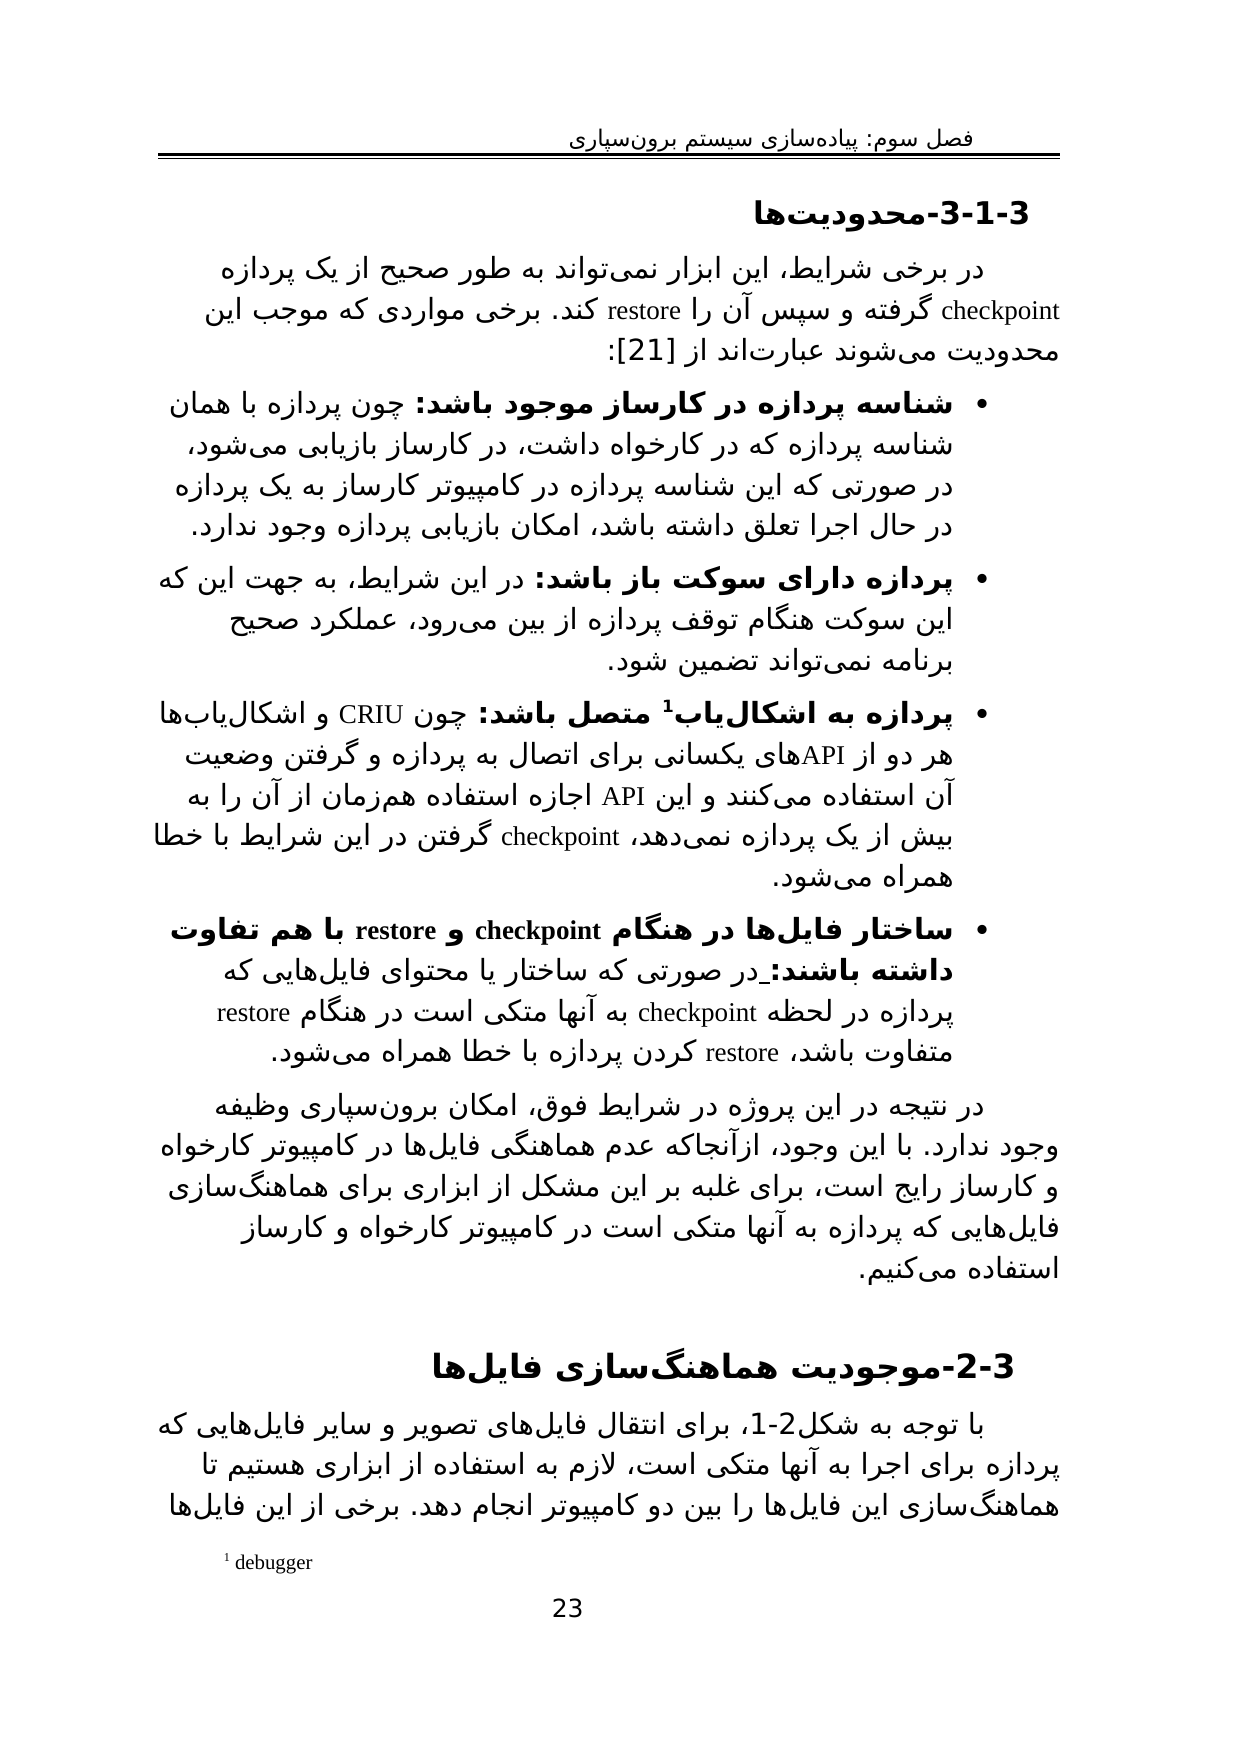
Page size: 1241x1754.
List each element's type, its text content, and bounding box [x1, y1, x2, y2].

subtitle 3-1-3-محدودیت‌ها [150, 196, 1031, 232]
text پردازه‌ به اشکال‌یاب متصل باشد: چون CRIU و اشکال‌یاب‌ها هر دو از APIهای یکسانی برای اتصال به پردازه‌ و گرفتن وضعیت آن استفاده می‌کنند و این API اجازه استفاده هم‌زمان از آن را به بیش از یک پردازه‌ نمی‌دهد، checkpoint گرفتن در این شرایط با خطا همراه می‌شود. [150, 696, 977, 893]
subtitle 2-3-موجودیت هماهنگ‌سازی فایل‌ها [150, 1348, 1016, 1387]
text در برخی شرایط، این ابزار نمی‌تواند به طور صحیح از یک پردازه‌ checkpoint گرفته و سپس آن را restore کند. برخی مواردی که موجب این محدودیت می‌شوند عبارت‌اند از [21]: [150, 252, 1060, 367]
text پردازه‌ دارای سوکت باز باشد: در این شرایط، به جهت این که این سوکت هنگام توقف پردازه‌ از بین می‌رود، عملکرد صحیح برنامه نمی‌تواند تضمین شود. [150, 562, 977, 677]
text ساختار فایل‌ها در هنگام checkpoint و restore با هم تفاوت داشته باشند:‌ در صورتی که ساختار یا محتوای فایل‌هایی که پردازه‌ در لحظه checkpoint به آنها متکی است در هنگام restore متفاوت باشد، restore کردن پردازه‌ با خطا همراه می‌شود. [150, 913, 977, 1069]
text شناسه پردازه‌ در کارساز موجود باشد: چون پردازه‌ با همان شناسه پردازه‌ که در کارخواه داشت، در کارساز بازیابی می‌شود، در صورتی که این شناسه پردازه‌ در کامپیوتر کارساز به یک پردازه‌ در حال اجرا تعلق داشته باشد، امکان بازیابی پردازه‌ وجود ندارد. [150, 386, 977, 542]
text در نتیجه در این پروژه در شرایط فوق، امکان برون‌سپاری وظیفه وجود ندارد. با این وجود، ازآنجاکه عدم هماهنگی فایل‌ها در کامپیوتر کارخواه و کارساز رایج است، برای غلبه بر این مشکل از ابزاری برای هماهنگ‌سازی فایل‌هایی که پردازه‌ به آنها متکی است در کامپیوتر کارخواه و کارساز استفاده می‌کنیم. [150, 1088, 1060, 1285]
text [150, 1407, 1060, 1522]
